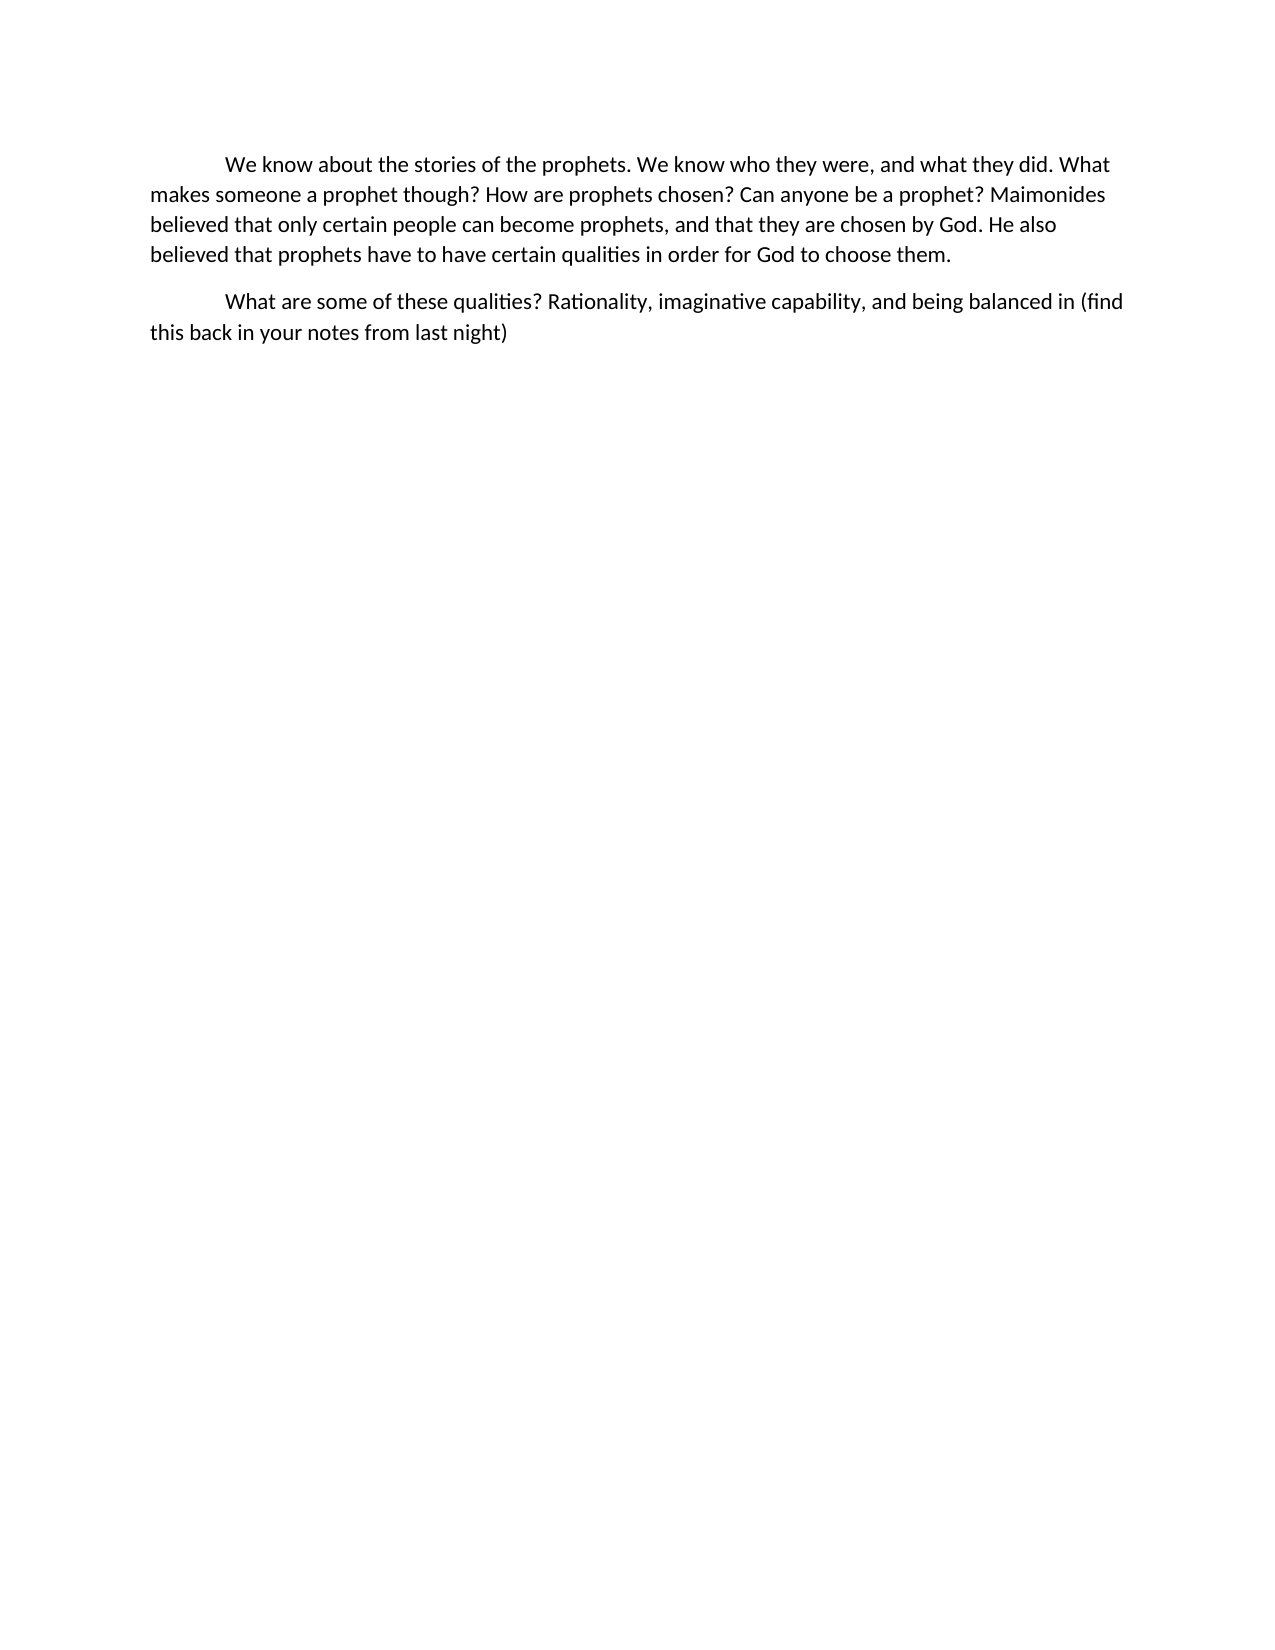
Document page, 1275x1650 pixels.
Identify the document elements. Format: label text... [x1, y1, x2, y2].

text What are some of these qualities? Rationality, imaginative capability, and being balanced in (find this back in your notes from last night) [150, 287, 1125, 346]
text We know about the stories of the prophets. We know who they were, and what they did. What makes someone a prophet though? How are prophets chosen? Can anyone be a prophet? Maimonides believed that only certain people can become prophets, and that they are chosen by God. He also believed that prophets have to have certain qualities in order for God to choose them. [150, 150, 1125, 269]
